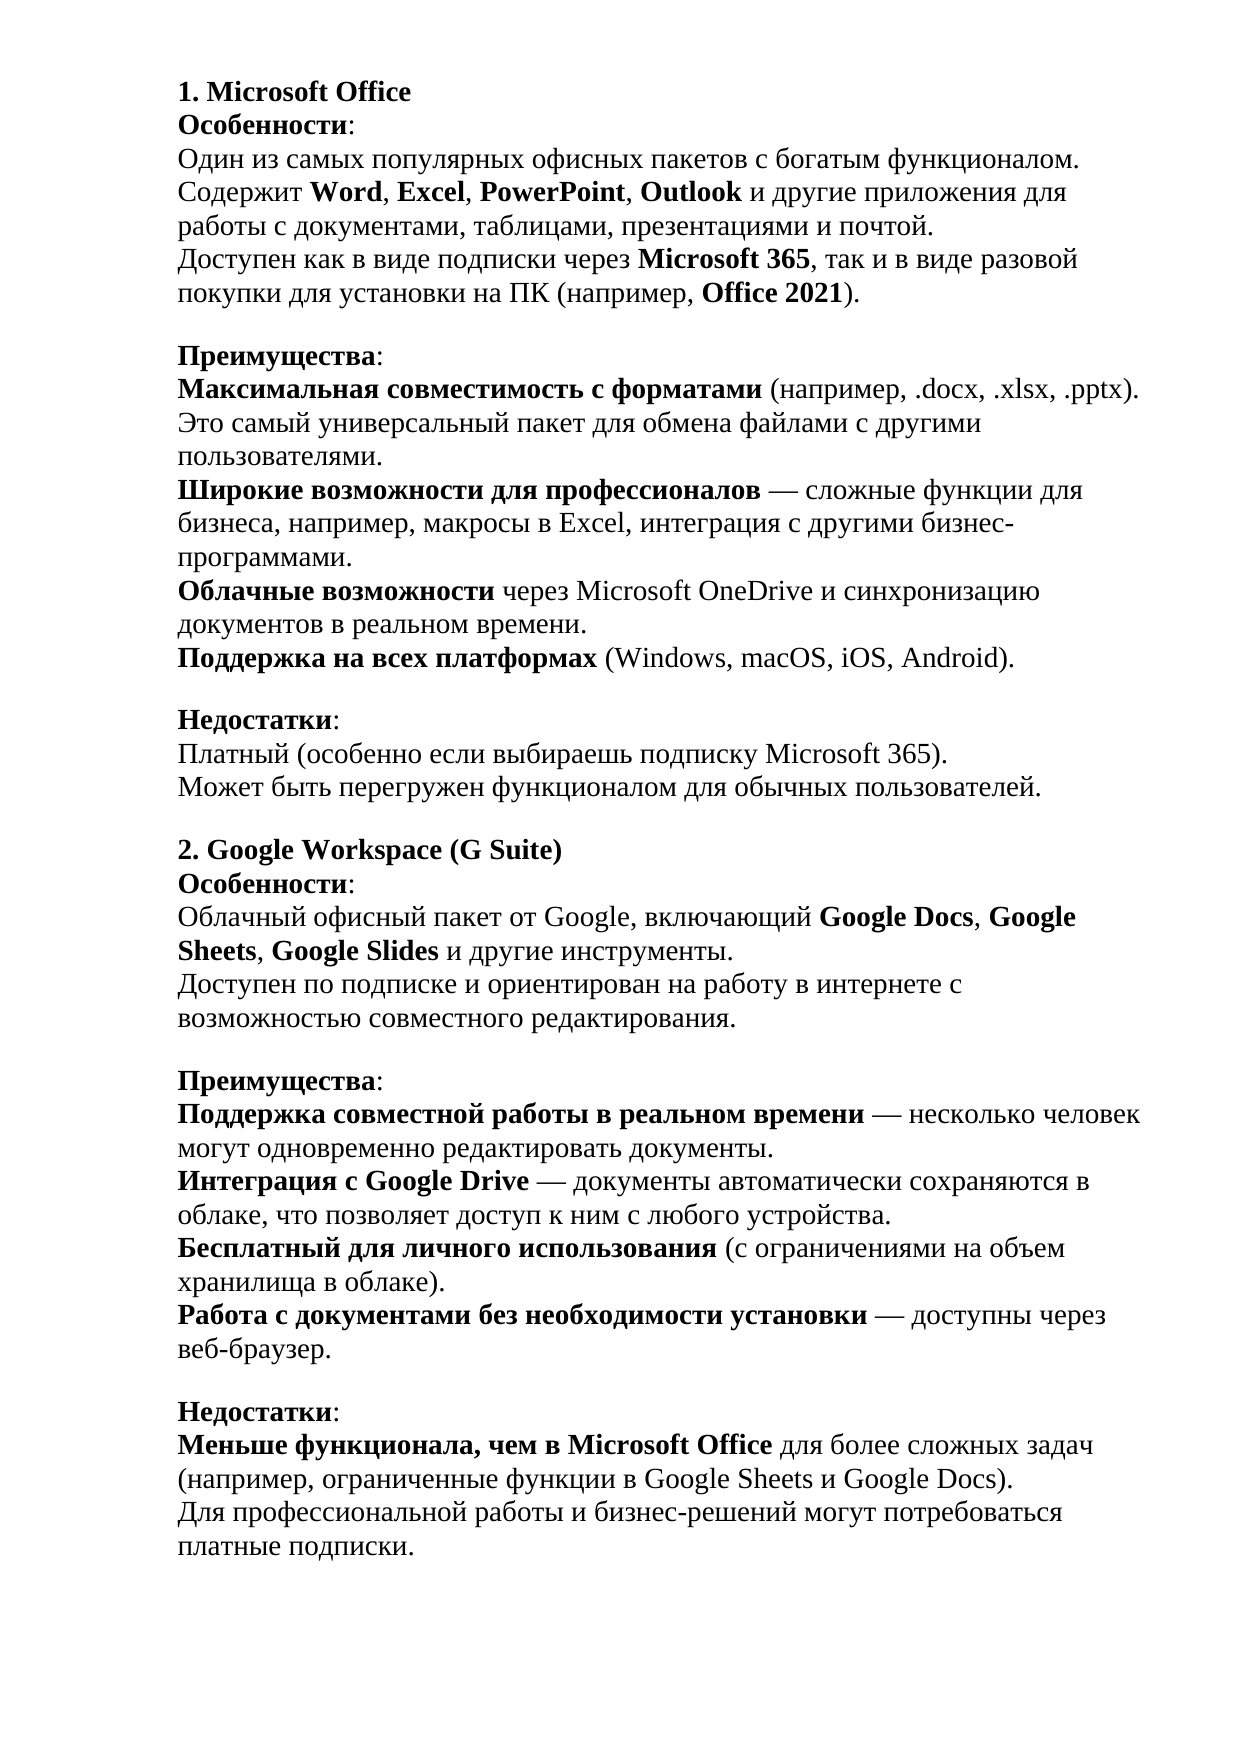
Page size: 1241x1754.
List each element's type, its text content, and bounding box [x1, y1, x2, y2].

text Преимущества: Поддержка совместной работы в реальном времени — несколько человек могут одновременно редактировать документы. Интеграция с Google Drive — документы автоматически сохраняются в облаке, что позволяет доступ к ним с любого устройства. Бесплатный для личного использования (с ограничениями на объем хранилища в облаке). Работа с документами без необходимости установки — доступны через веб-браузер. [177, 1063, 1152, 1364]
text Недостатки: Платный (особенно если выбираешь подписку Microsoft 365). Может быть перегружен функционалом для обычных пользователей. [177, 702, 1152, 803]
text 1. Microsoft Office Особенности: Один из самых популярных офисных пакетов с богатым функционалом. Содержит Word, Excel, PowerPoint, Outlook и другие приложения для работы с документами, таблицами, презентациями и почтой. Доступен как в виде подписки через Microsoft 365, так и в виде разовой покупки для установки на ПК (например, Office 2021). [177, 74, 1152, 309]
text 2. Google Workspace (G Suite) Особенности: Облачный офисный пакет от Google, включающий Google Docs, Google Sheets, Google Slides и другие инструменты. Доступен по подписке и ориентирован на работу в интернете с возможностью совместного редактирования. [177, 832, 1152, 1033]
text Недостатки: Меньше функционала, чем в Microsoft Office для более сложных задач (например, ограниченные функции в Google Sheets и Google Docs). Для профессиональной работы и бизнес-решений могут потребоваться платные подписки. [177, 1394, 1152, 1561]
text Преимущества: Максимальная совместимость с форматами (например, .docx, .xlsx, .pptx). Это самый универсальный пакет для обмена файлами с другими пользователями. Широкие возможности для профессионалов — сложные функции для бизнеса, например, макросы в Excel, интеграция с другими бизнес-программами. Облачные возможности через Microsoft OneDrive и синхронизацию документов в реальном времени. Поддержка на всех платформах (Windows, macOS, iOS, Android). [177, 338, 1152, 673]
